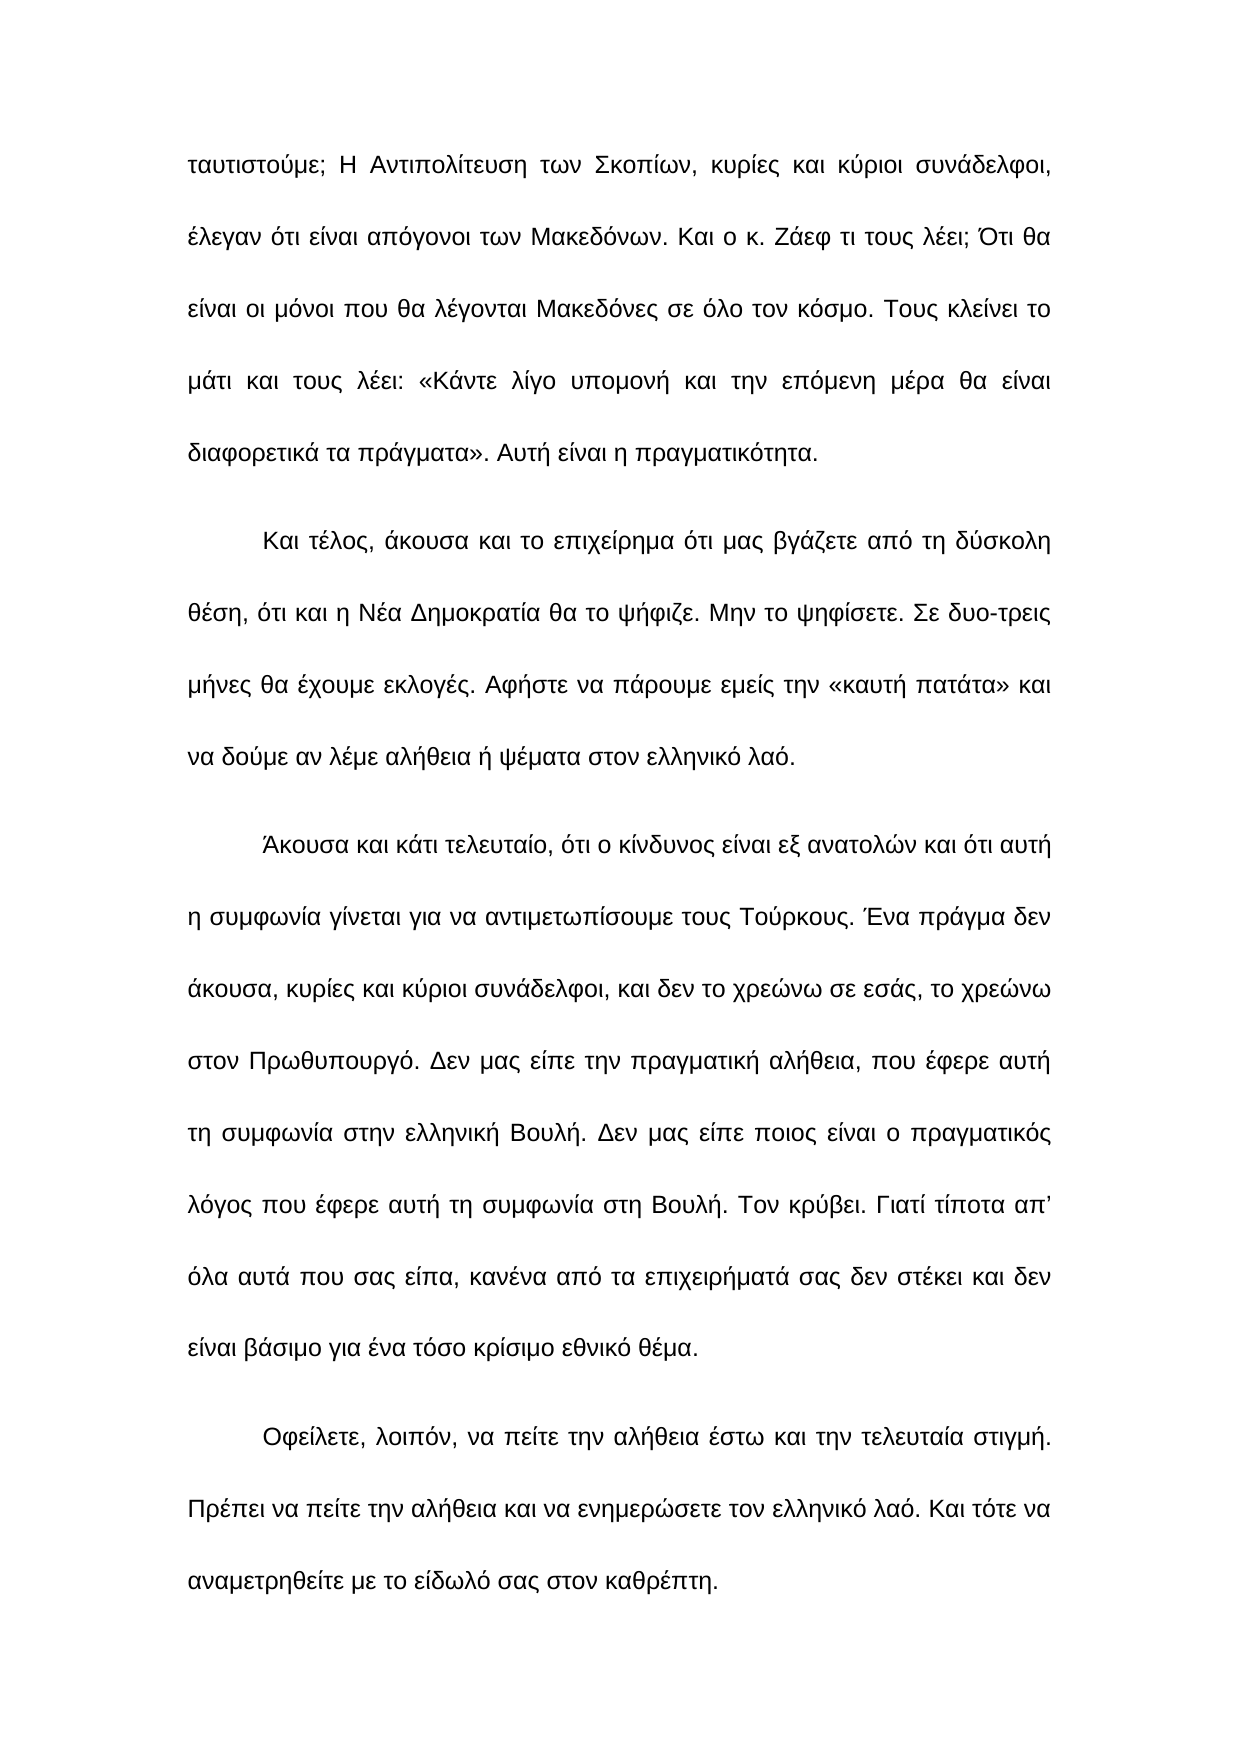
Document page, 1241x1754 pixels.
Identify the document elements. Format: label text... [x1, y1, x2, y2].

text Οφείλετε, λοιπόν, να πείτε την αλήθεια έστω και την τελευταία στιγμή. Πρέπει να πείτε την αλήθεια και να ενημερώσετε τον ελληνικό λαό. Και τότε να αναμετρηθείτε με το είδωλό σας στον καθρέπτη. [187, 1422, 1053, 1594]
text Και τέλος, άκουσα και το επιχείρημα ότι μας βγάζετε από τη δύσκολη θέση, ότι και η Νέα Δημοκρατία θα το ψήφιζε. Μην το ψηφίσετε. Σε δυο-τρεις μήνες θα έχουμε εκλογές. Αφήστε να πάρουμε εμείς την «καυτή πατάτα» και να δούμε αν λέμε αλήθεια ή ψέματα στον ελληνικό λαό. [187, 526, 1053, 770]
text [187, 150, 1053, 466]
text Άκουσα και κάτι τελευταίο, ότι ο κίνδυνος είναι εξ ανατολών και ότι αυτή η συμφωνία γίνεται για να αντιμετωπίσουμε τους Τούρκους. Ένα πράγμα δεν άκουσα, κυρίες και κύριοι συνάδελφοι, και δεν το χρεώνω σε εσάς, το χρεώνω στον Πρωθυπουργό. Δεν μας είπε την πραγματική αλήθεια, που έφερε αυτή τη συμφωνία στην ελληνική Βουλή. Δεν μας είπε ποιος είναι ο πραγματικός λόγος που έφερε αυτή τη συμφωνία στη Βουλή. Τον κρύβει. Γιατί τίποτα απ’ όλα αυτά που σας είπα, κανένα από τα επιχειρήματά σας δεν στέκει και δεν είναι βάσιμο για ένα τόσο κρίσιμο εθνικό θέμα. [187, 830, 1053, 1362]
